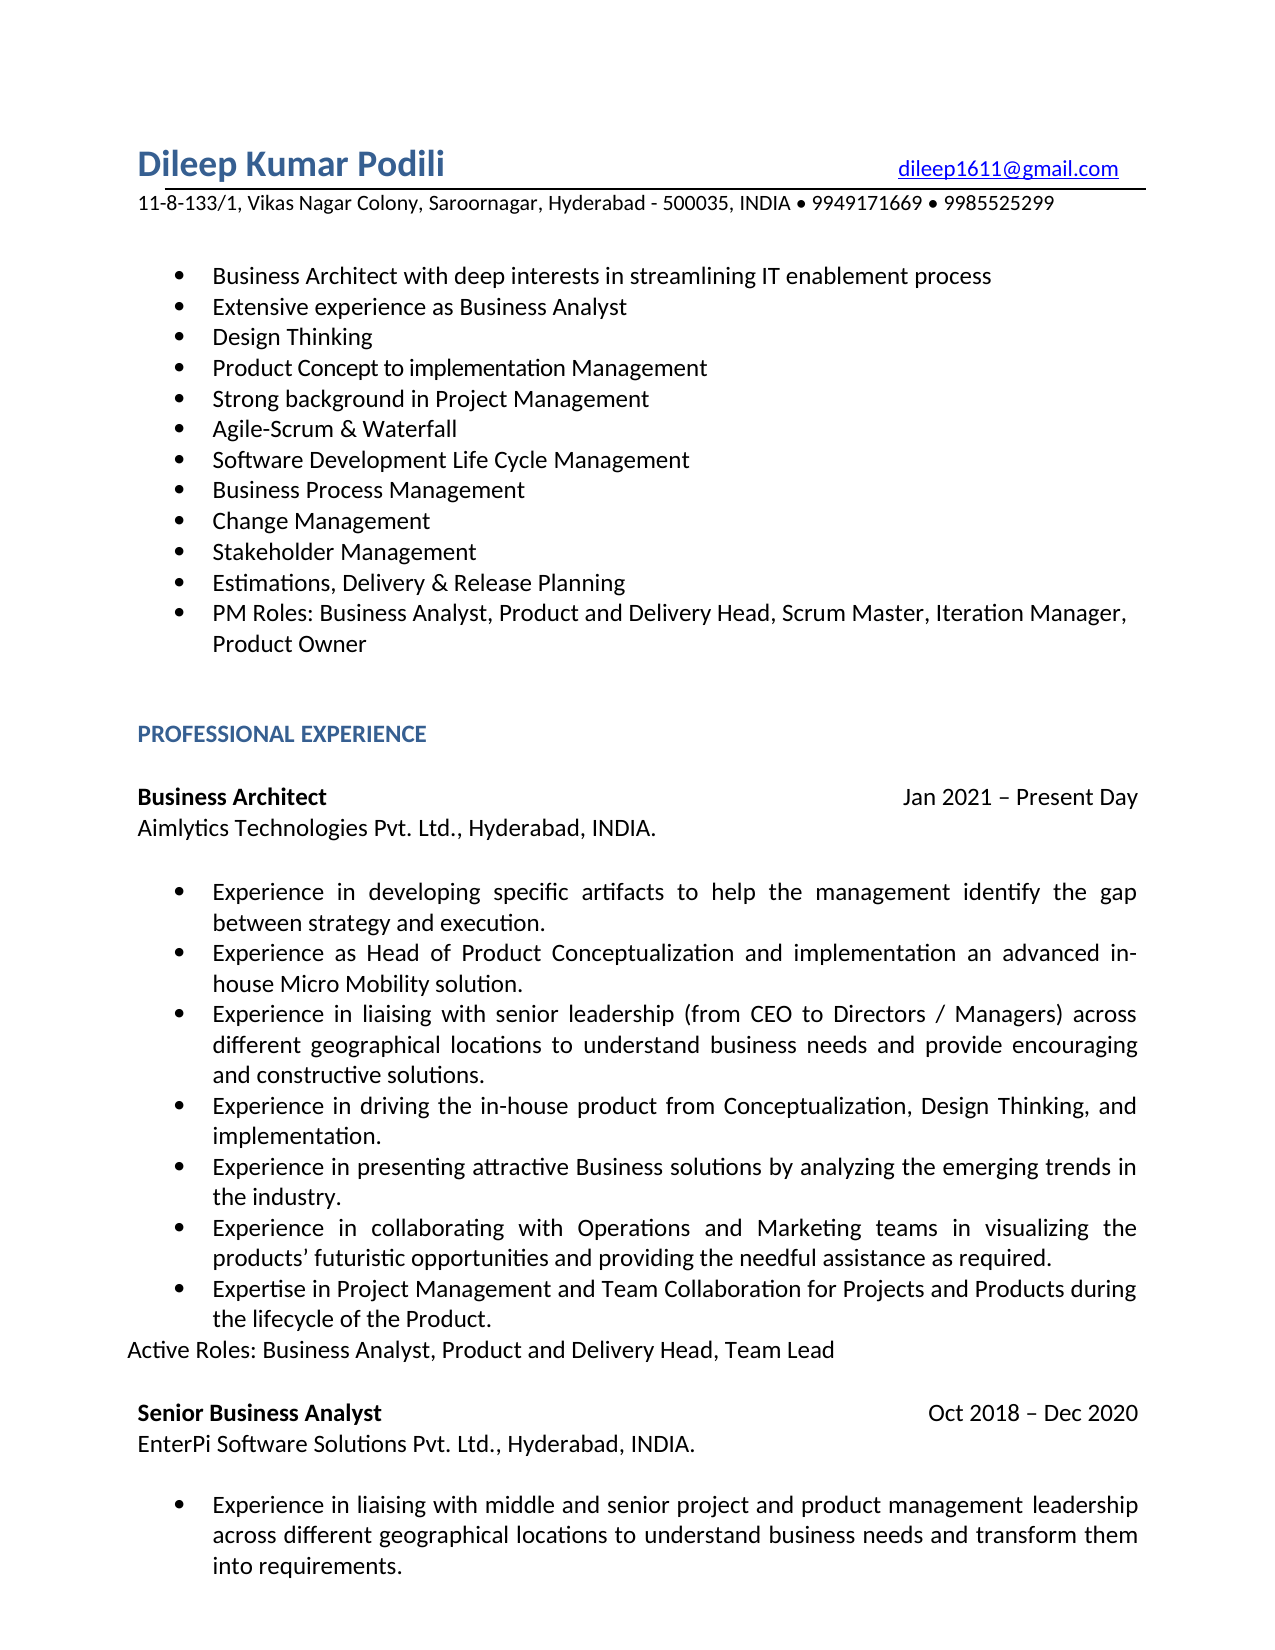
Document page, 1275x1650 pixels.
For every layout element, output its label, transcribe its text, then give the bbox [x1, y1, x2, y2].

list Business Process Management [175, 474, 1150, 505]
list Experience as Head of Product Conceptualization and implementation an advanced in-house Micro Mobility solution. [175, 937, 1138, 998]
text Dileep Kumar Podili dileep1611@gmail.com [137, 139, 1150, 185]
list PM Roles: Business Analyst, Product and Delivery Head, Scrum Master, Iteration Manager, Product Owner [175, 597, 1150, 658]
list Strong background in Project Management [175, 382, 1150, 413]
text 11-8-133/1, Vikas Nagar Colony, Saroornagar, Hyderabad - 500035, INDIA • 9949171669 • 9985525299 [137, 189, 1150, 216]
list Experience in driving the in-house product from Conceptualization, Design Thinking, and implementation. [175, 1090, 1138, 1151]
text Aimlytics Technologies Pvt. Ltd., Hyderabad, INDIA. [137, 812, 1150, 876]
text Business Architect Jan 2021 – Present Day [137, 781, 1150, 812]
text EnterPi Software Solutions Pvt. Ltd., Hyderabad, INDIA. [137, 1428, 1150, 1458]
list Extensive experience as Business Analyst [175, 291, 1150, 321]
list Experience in presenting attractive Business solutions by analyzing the emerging trends in the industry. [175, 1151, 1138, 1212]
list Experience in developing specific artifacts to help the management identify the gap between strategy and execution. [175, 876, 1138, 937]
list Business Architect with deep interests in streamlining IT enablement process [175, 260, 1150, 291]
text Active Roles: Business Analyst, Product and Delivery Head, Team Lead [127, 1334, 1138, 1365]
list Change Management [175, 505, 1150, 536]
list Expertise in Project Management and Team Collaboration for Projects and Products during the lifecycle of the Product. [175, 1273, 1138, 1334]
list Experience in collaborating with Operations and Marketing teams in visualizing the products’ futuristic opportunities and providing the needful assistance as required. [175, 1212, 1138, 1273]
list Estimations, Delivery & Release Planning [175, 567, 1150, 597]
list Software Development Life Cycle Management [175, 444, 1150, 474]
list Stakeholder Management [175, 536, 1150, 567]
list Design Thinking [175, 321, 1150, 352]
list Experience in liaising with middle and senior project and product management leadership across different geographical locations to understand business needs and transform them into requirements. [175, 1489, 1138, 1580]
list Agile-Scrum & Waterfall [175, 413, 1150, 444]
list Experience in liaising with senior leadership (from CEO to Directors / Managers) across different geographical locations to understand business needs and provide encouraging and constructive solutions. [175, 998, 1138, 1090]
text Senior Business Analyst Oct 2018 – Dec 2020 [137, 1397, 1150, 1428]
subtitle PROFESSIONAL EXPERIENCE [137, 718, 1150, 748]
list Product Concept to implementation Management [175, 352, 1150, 382]
